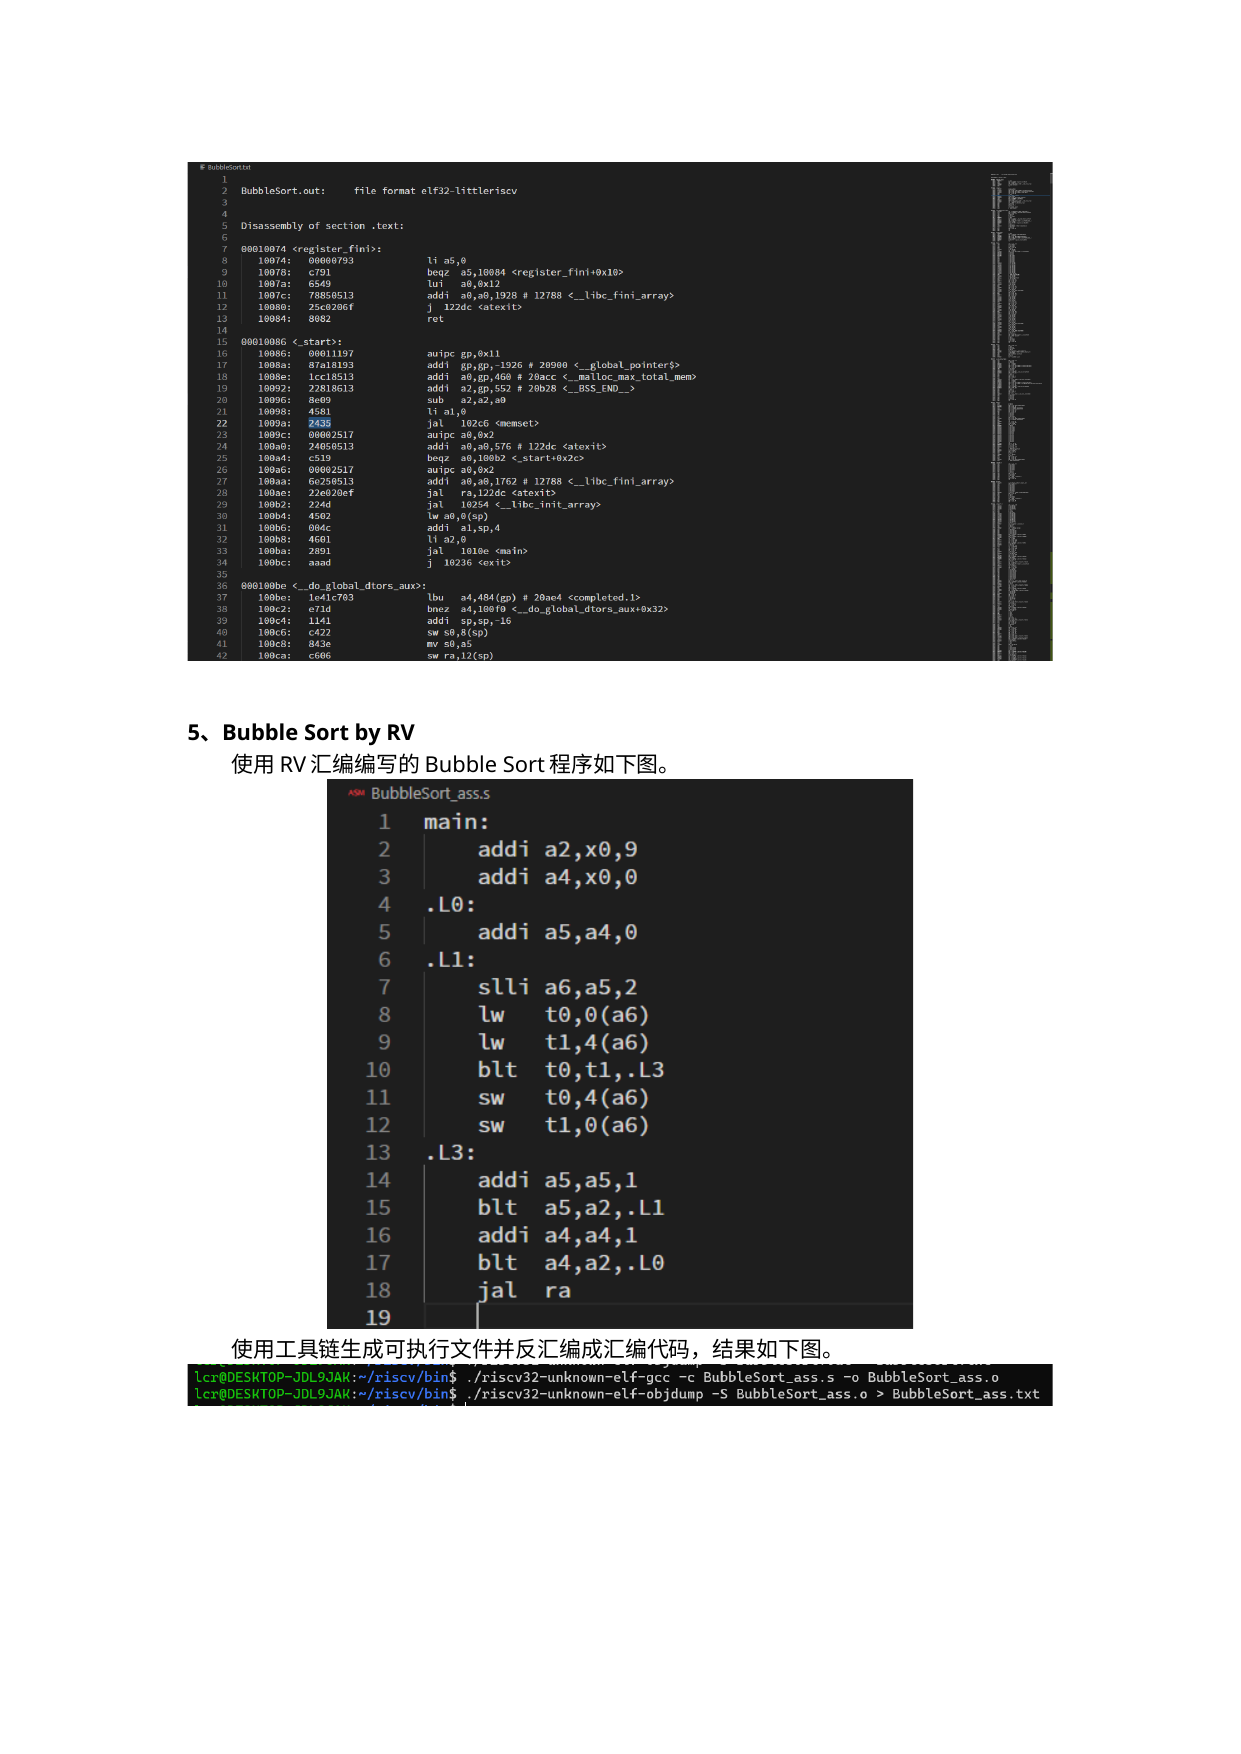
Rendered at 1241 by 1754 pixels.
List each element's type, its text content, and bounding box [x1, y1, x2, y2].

picture [187, 162, 1053, 661]
text 使用工具链生成可执行文件并反汇编成汇编代码，结果如下图。 [187, 1332, 1053, 1364]
text 5、Bubble Sort by RV [187, 714, 1053, 747]
picture [187, 1364, 1053, 1406]
text 使用RV汇编编写的Bubble Sort程序如下图。 [187, 747, 1053, 779]
picture [327, 779, 914, 1329]
